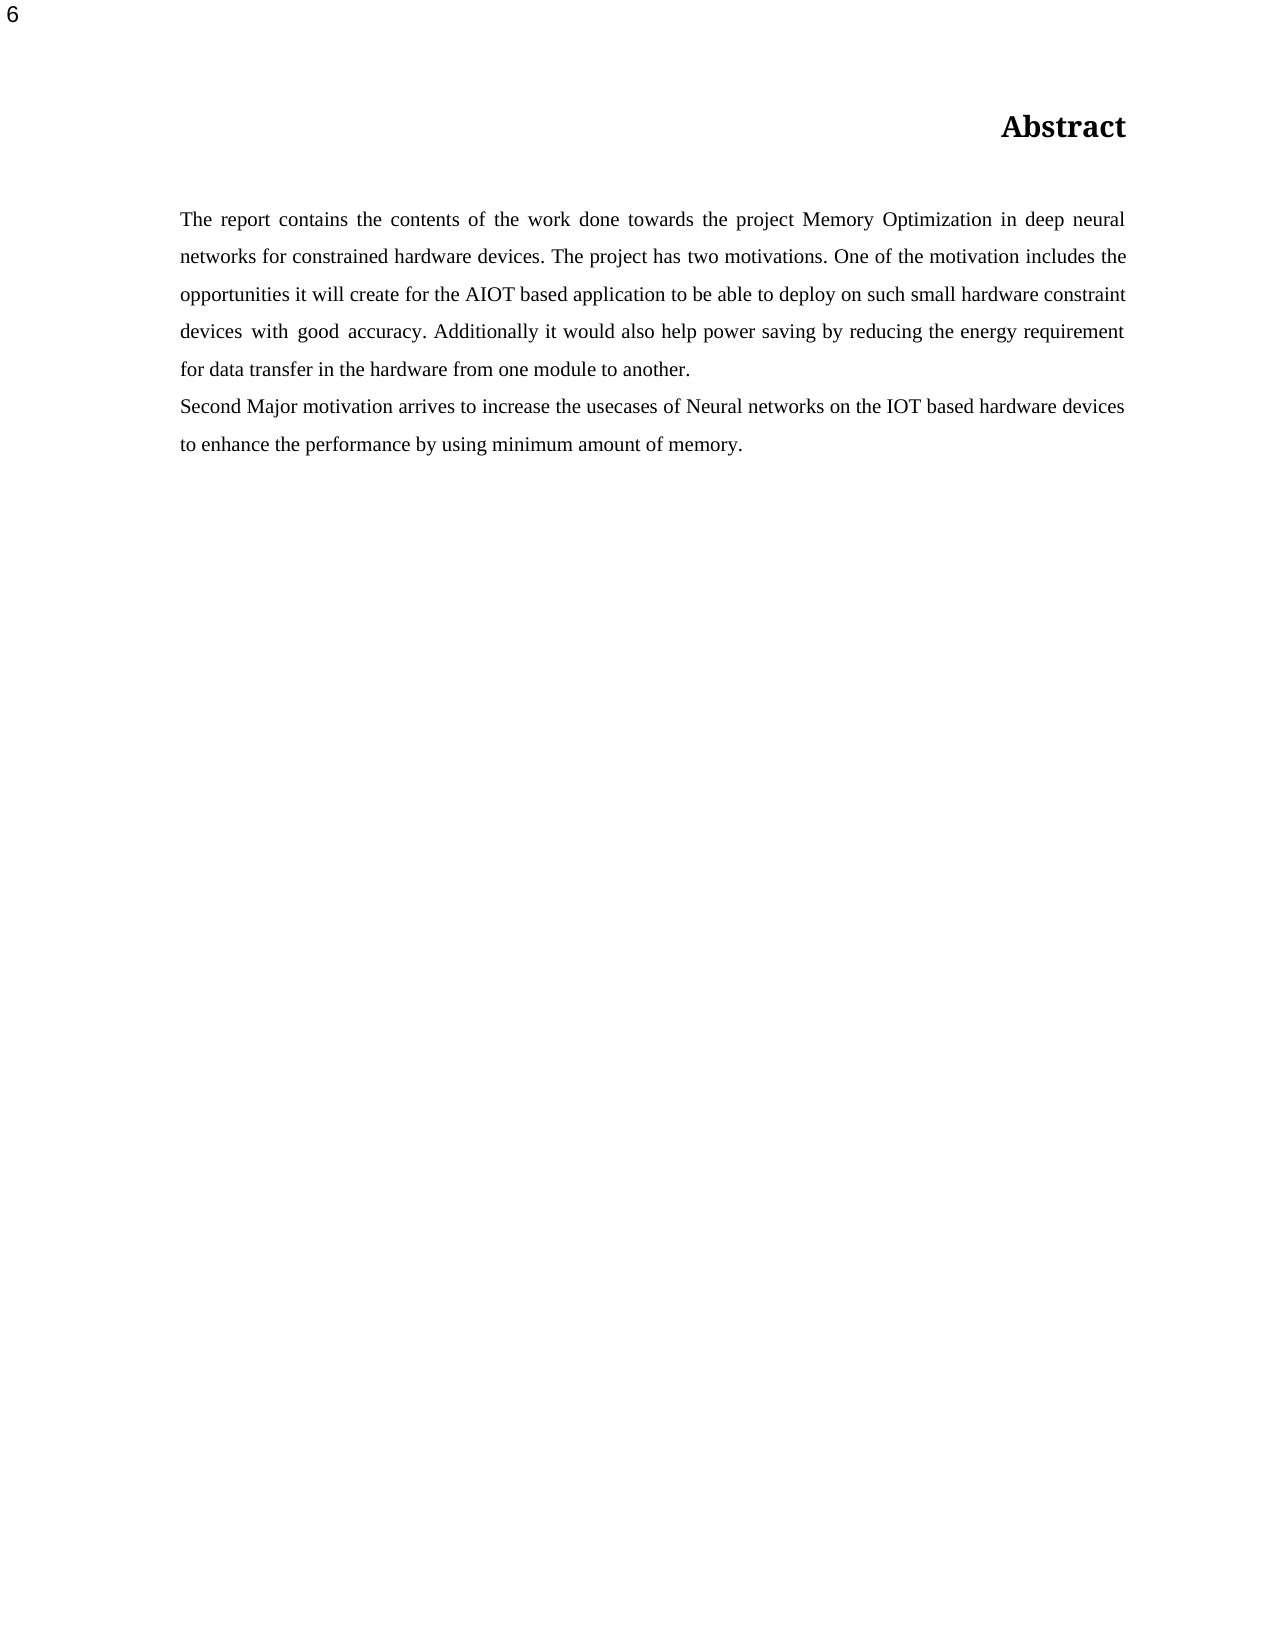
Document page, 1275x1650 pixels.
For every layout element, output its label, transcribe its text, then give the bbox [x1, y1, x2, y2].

subtitle Abstract [102, 106, 1126, 146]
text Second Major motivation arrives to increase the usecases of Neural networks on the IOT based hardware devices to enhance the performance by using minimum amount of memory. [180, 394, 1126, 456]
text The report contains the contents of the work done towards the project Memory Optimization in deep neural networks for constrained hardware devices. The project has two motivations. One of the motivation includes the opportunities it will create for the AIOT based application to be able to deploy on such small hardware constraint devices with good accuracy. Additionally it would also help power saving by reducing the energy requirement for data transfer in the hardware from one module to another. [180, 207, 1126, 381]
